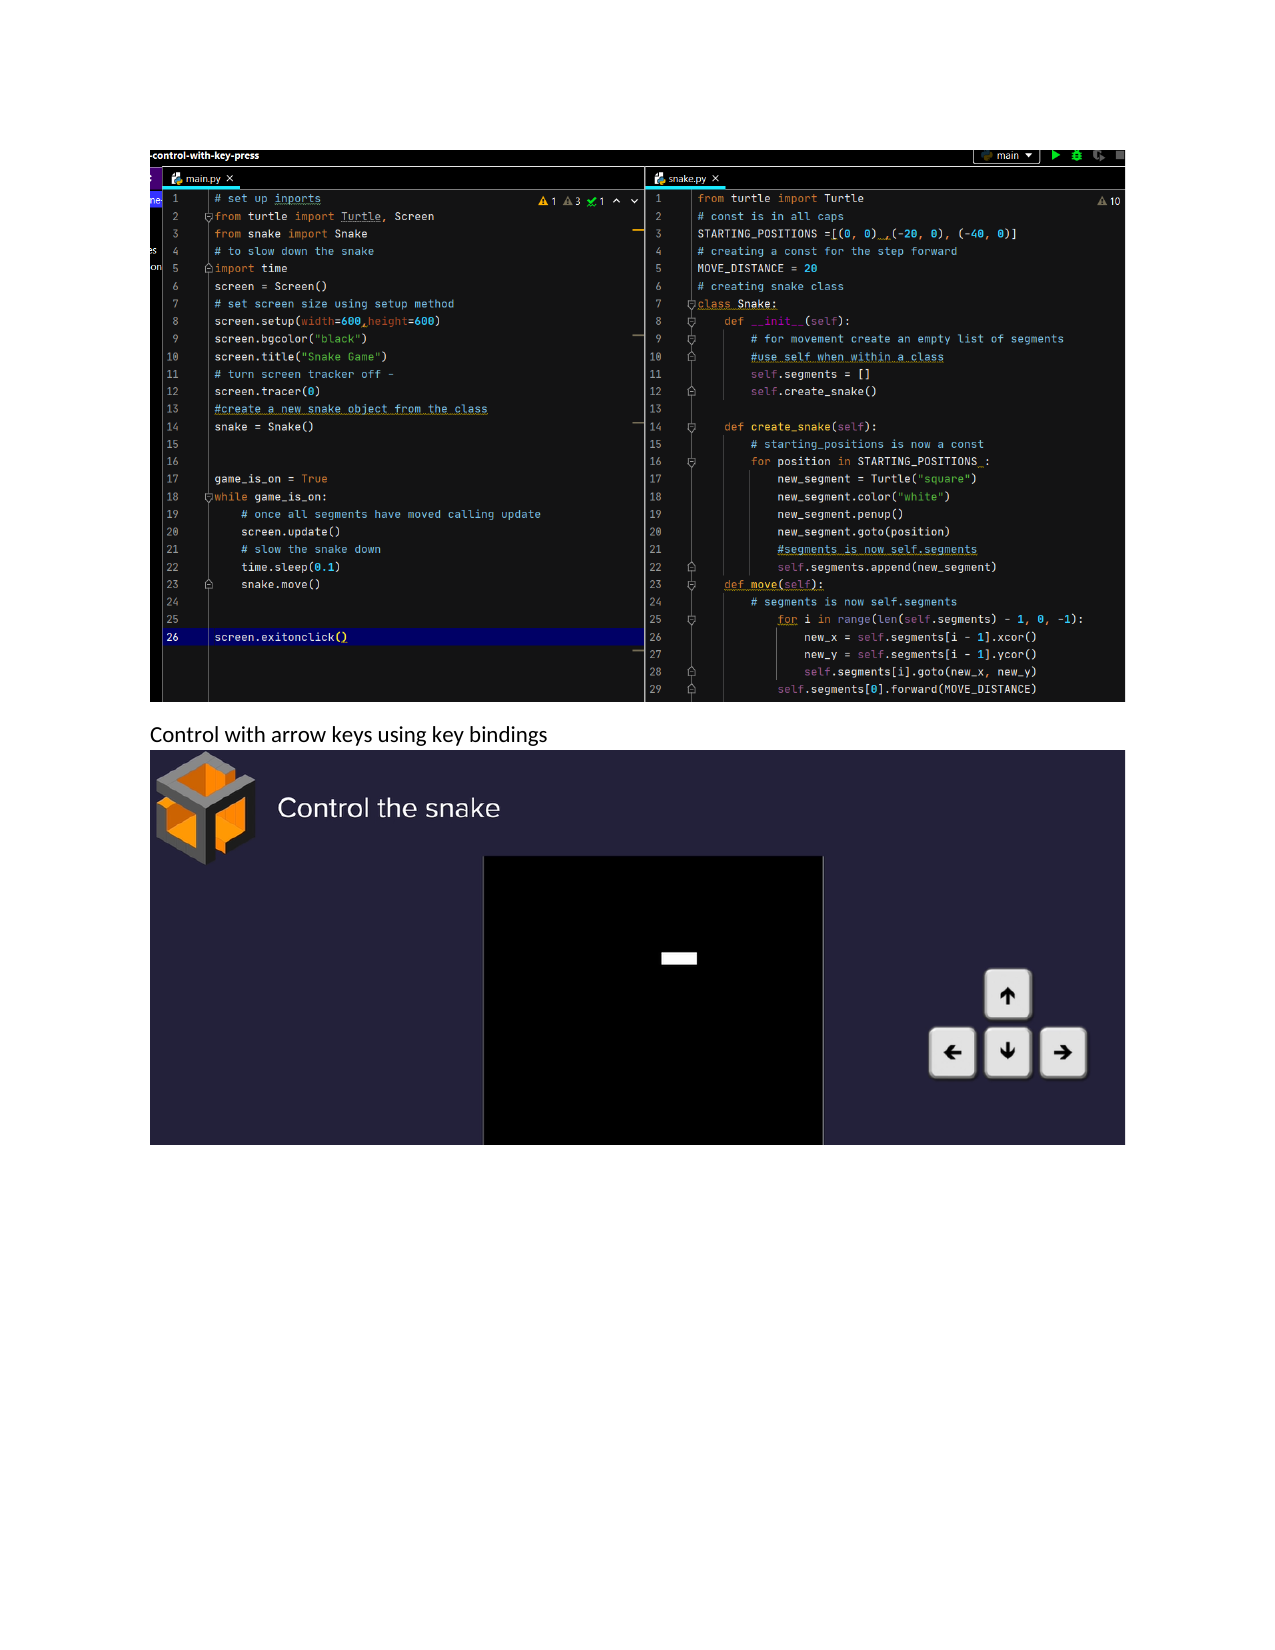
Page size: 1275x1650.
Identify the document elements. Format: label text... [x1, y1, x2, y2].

text Control with arrow keys using key bindings [150, 721, 1125, 750]
picture [150, 150, 1125, 702]
picture [150, 750, 1125, 1145]
